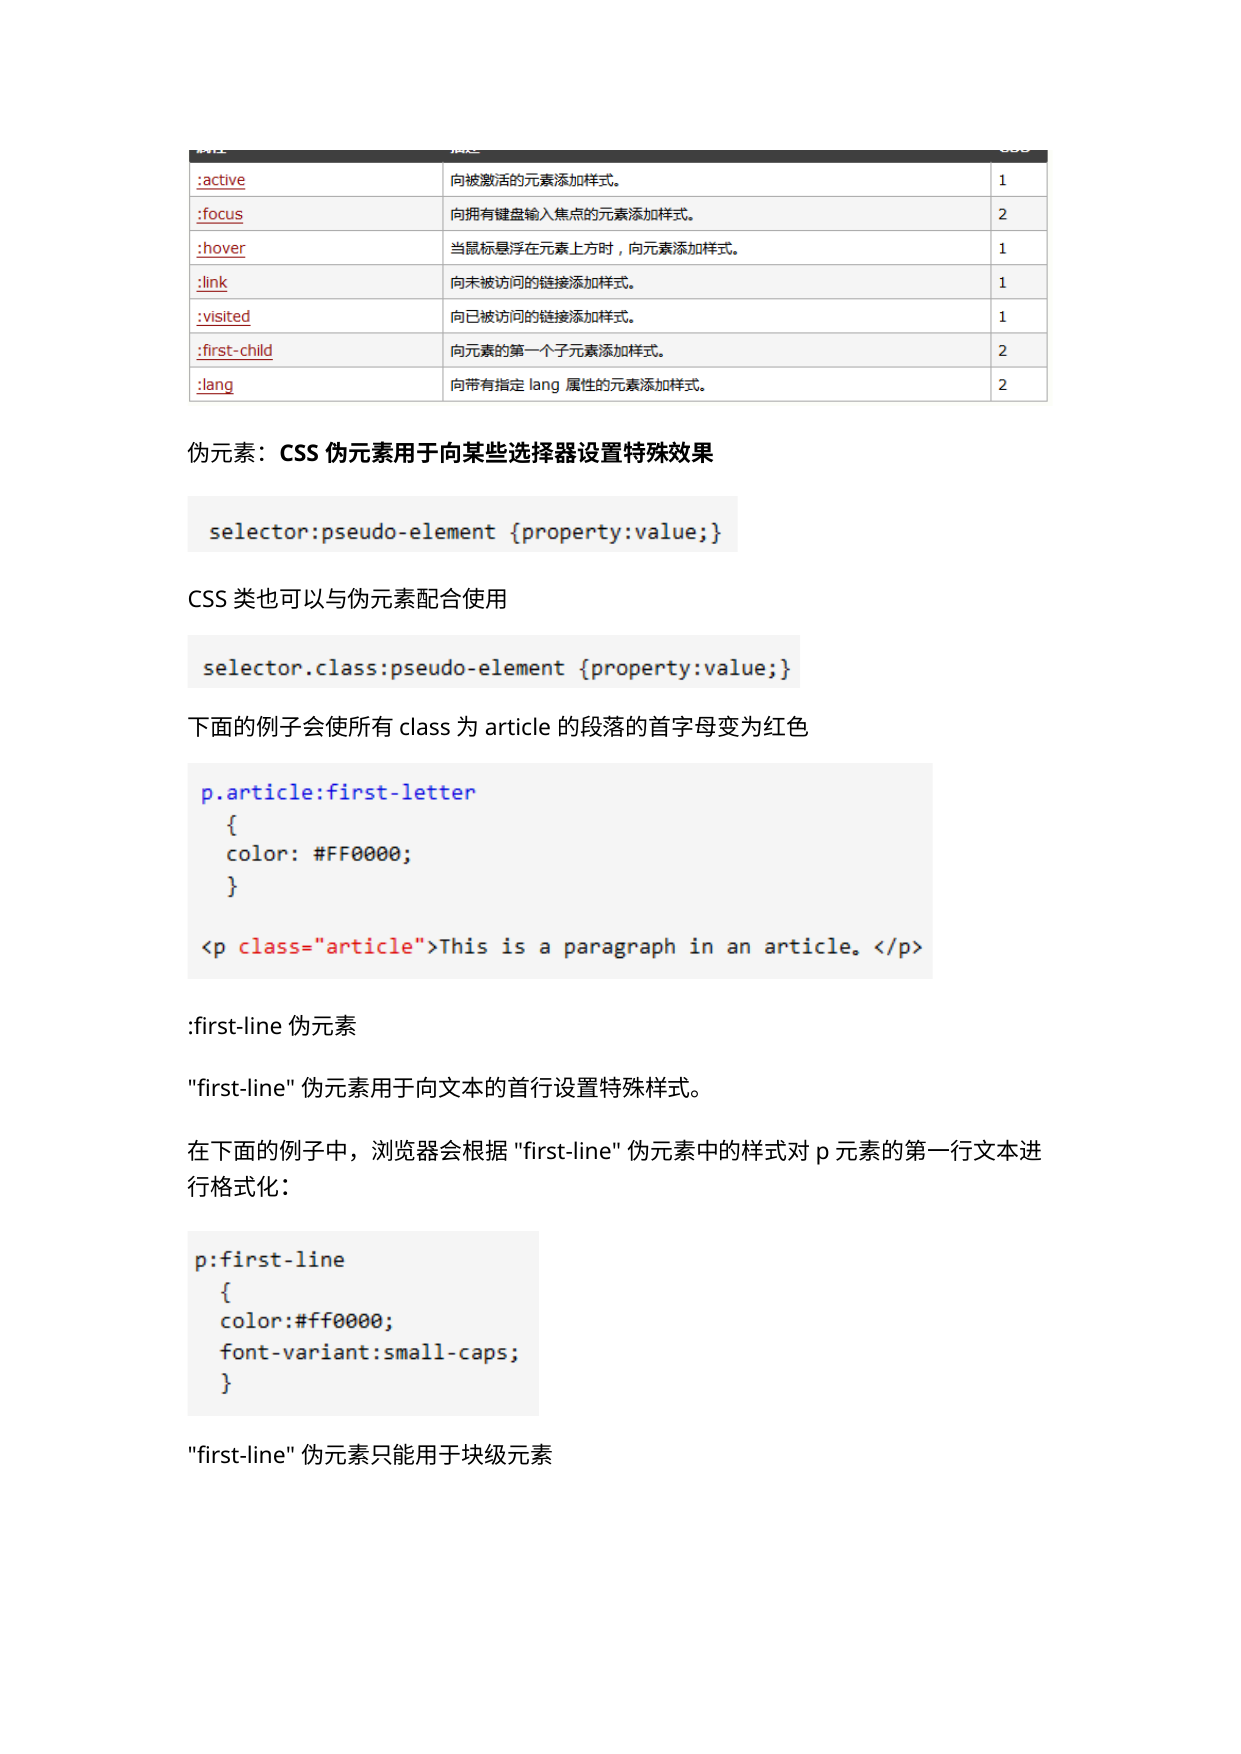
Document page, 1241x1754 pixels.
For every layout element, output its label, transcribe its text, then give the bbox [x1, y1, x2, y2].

text 在下面的例子中，浏览器会根据 "first-line" 伪元素中的样式对 p 元素的第一行文本进行格式化： [187, 1133, 1053, 1202]
text "first-line" 伪元素用于向文本的首行设置特殊样式。 [187, 1070, 1053, 1104]
text "first-line" 伪元素只能用于块级元素 [187, 1437, 1053, 1470]
picture [187, 150, 1053, 406]
picture [187, 635, 800, 688]
picture [187, 496, 738, 552]
text :first-line 伪元素 [187, 1008, 1053, 1041]
text CSS 类也可以与伪元素配合使用 [187, 581, 1053, 614]
picture [187, 1231, 539, 1416]
text 下面的例子会使所有 class 为 article 的段落的首字母变为红色 [187, 709, 1053, 742]
picture [187, 763, 933, 979]
text 伪元素：CSS 伪元素用于向某些选择器设置特殊效果 [187, 434, 1053, 468]
